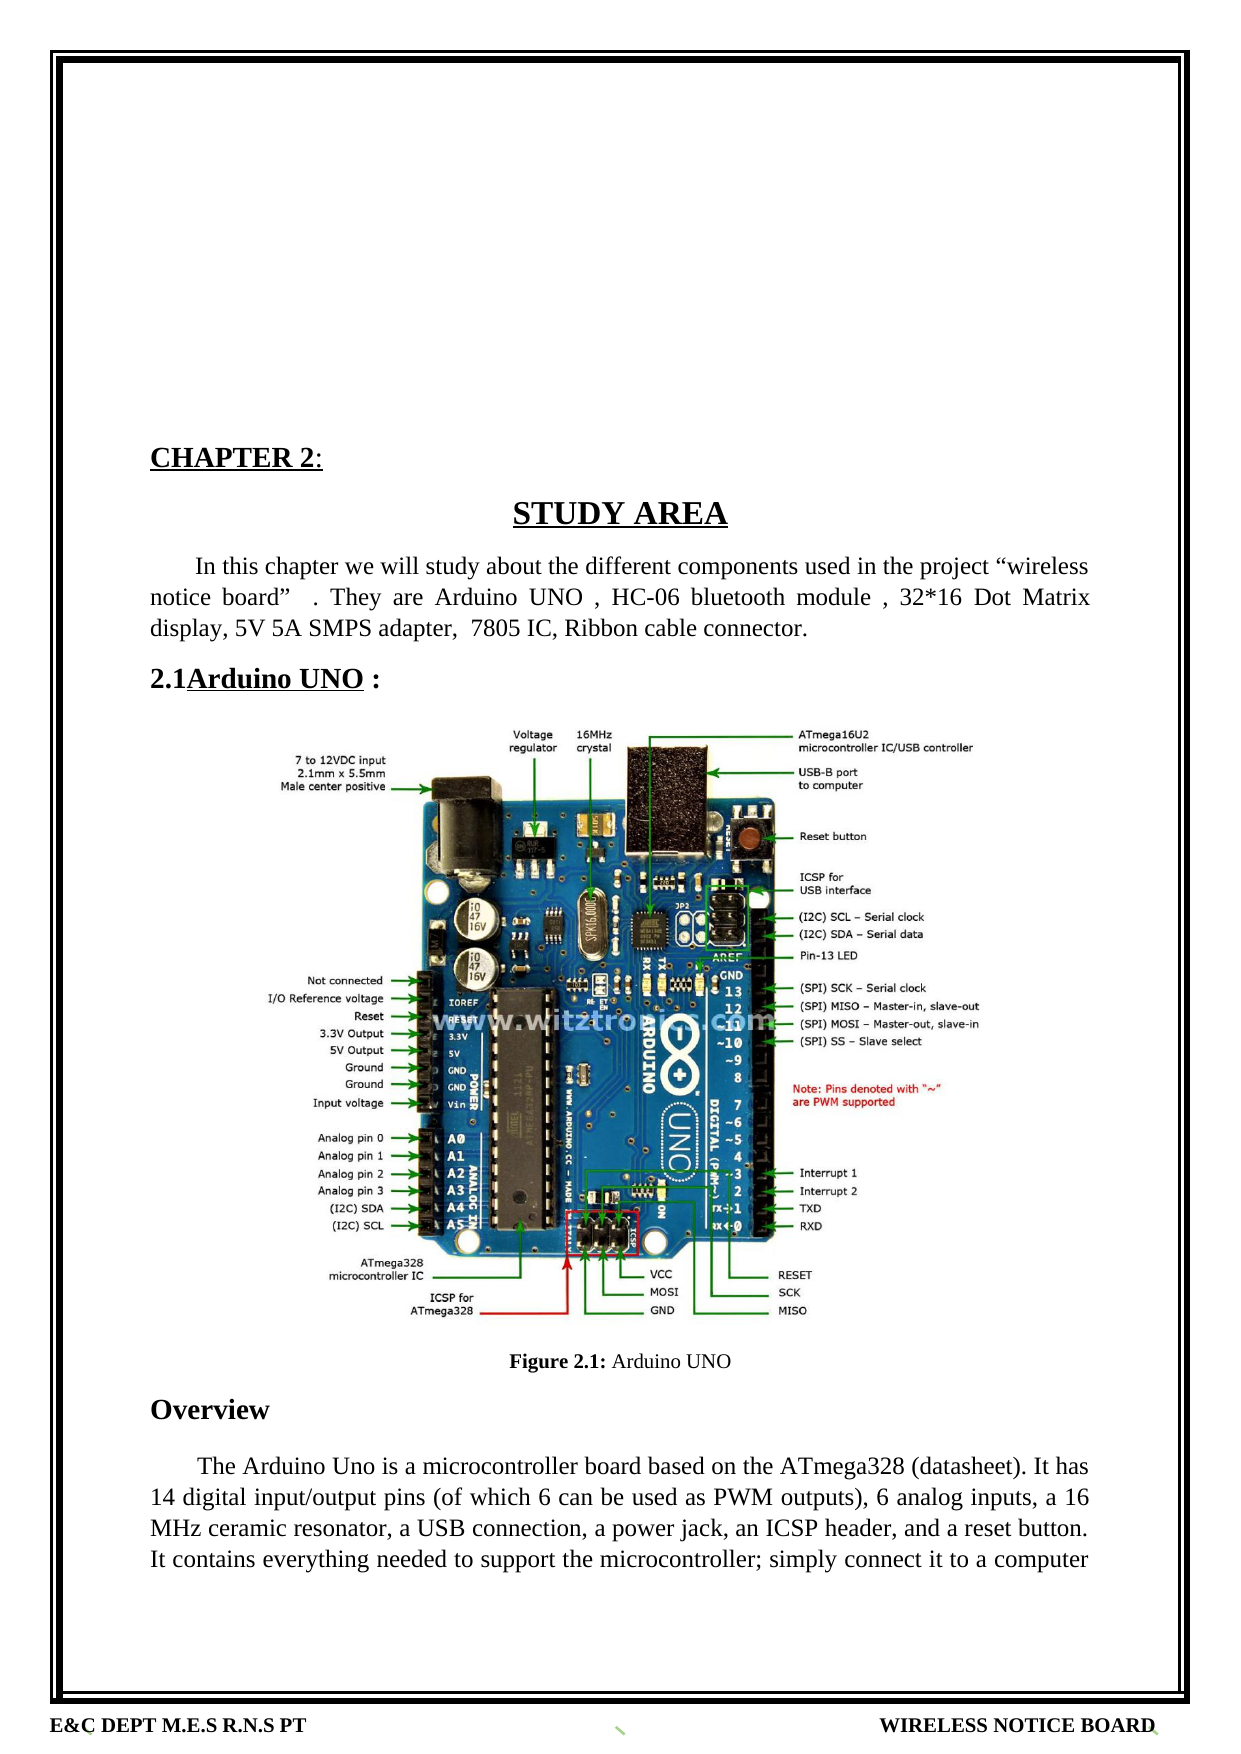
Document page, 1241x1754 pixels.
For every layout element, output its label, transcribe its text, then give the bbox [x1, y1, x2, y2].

text STUDY AREA [150, 493, 1090, 531]
text In this chapter we will study about the different components used in the project “wireless notice board” . They are Arduino UNO , HC-06 bluetooth module , 32*16 Dot Matrix display, 5V 5A SMPS adapter, 7805 IC, Ribbon cable connector. [150, 551, 1090, 642]
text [150, 1451, 1090, 1573]
list Overview [150, 1392, 1090, 1426]
picture [258, 713, 990, 1330]
text 2.1Arduino UNO : [150, 661, 1090, 694]
text Figure 2.1: Arduino UNO [150, 1349, 1090, 1373]
text CHAPTER 2: [150, 440, 1090, 474]
